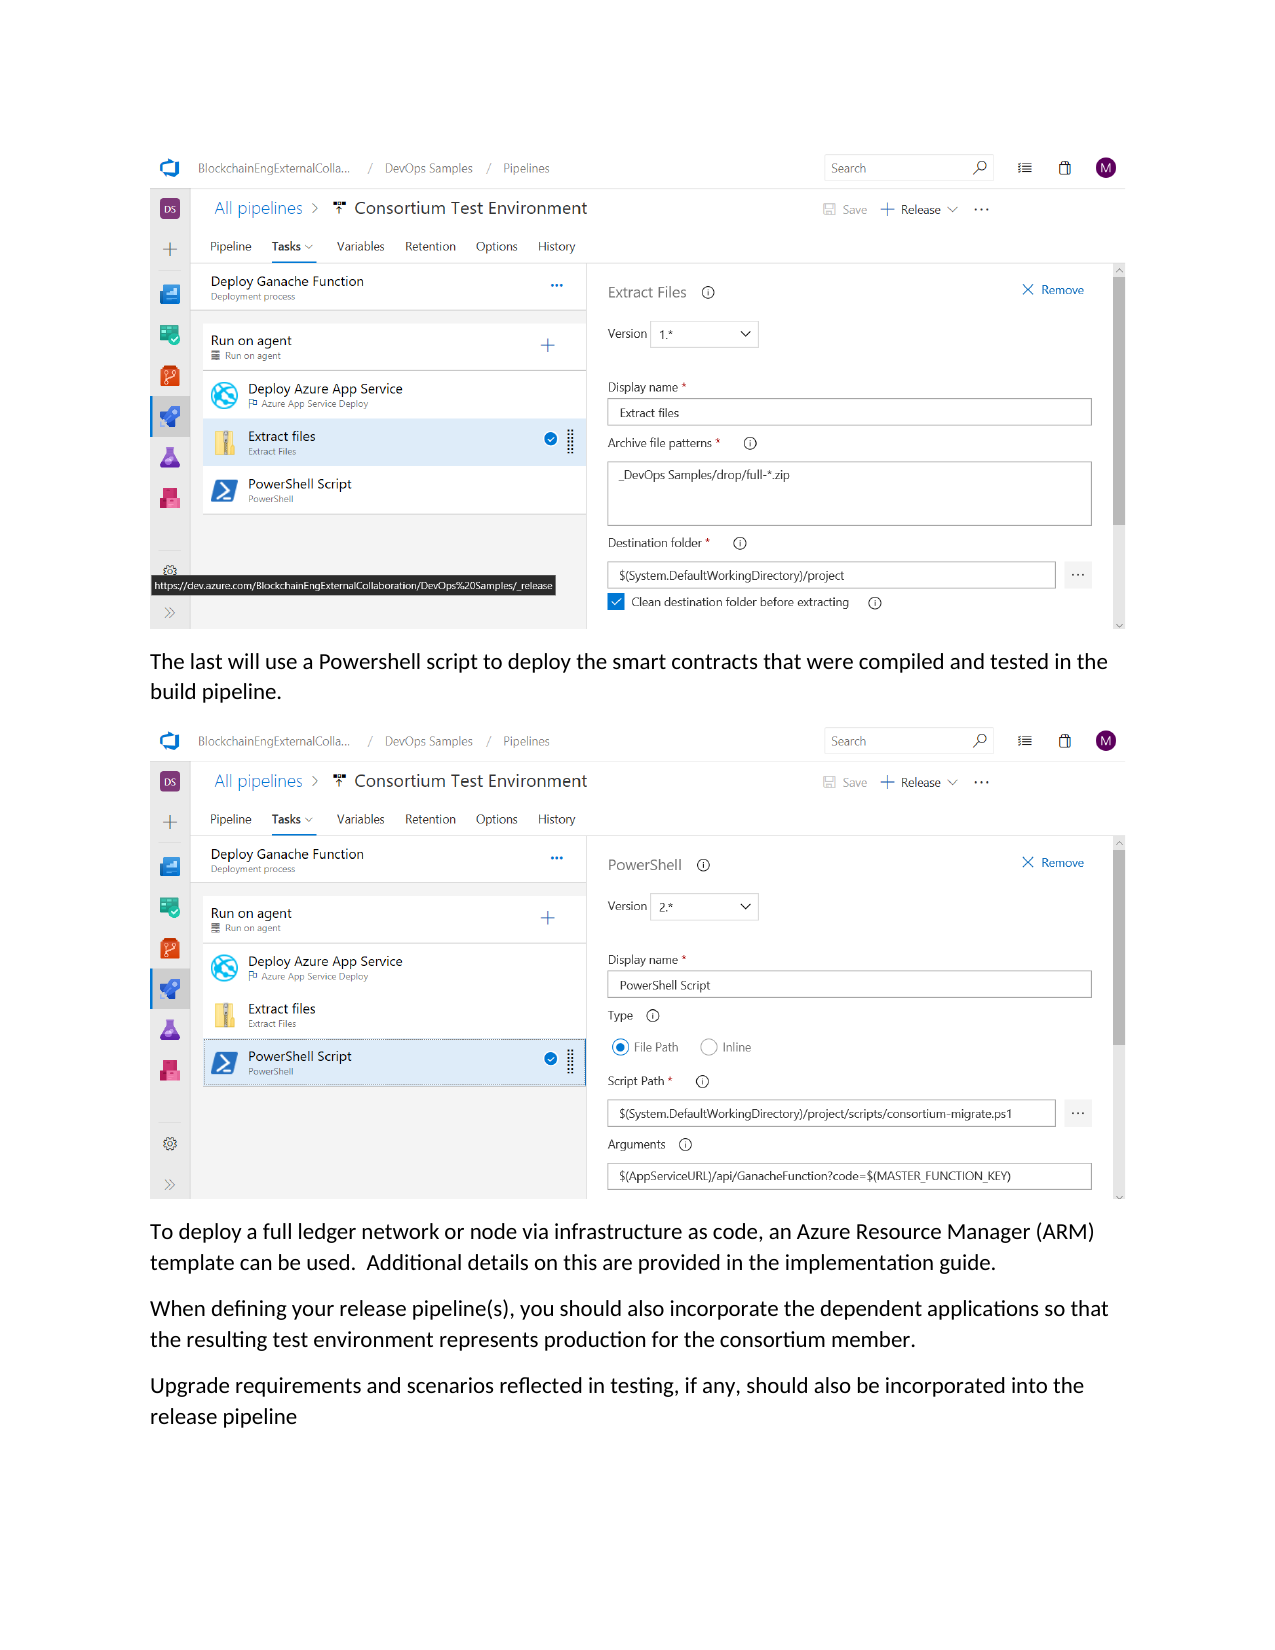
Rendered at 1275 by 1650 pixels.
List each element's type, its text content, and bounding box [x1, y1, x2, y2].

text When defining your release pipeline(s), you should also incorporate the dependent applications so that the resulting test environment represents production for the consortium member. [150, 1294, 1125, 1353]
picture [150, 724, 1125, 1199]
text The last will use a Powershell script to deploy the smart contracts that were compiled and tested in the build pipeline. [150, 647, 1125, 705]
picture [150, 150, 1125, 629]
text Upgrade requirements and scenarios reflected in testing, if any, should also be incorporated into the release pipeline [150, 1372, 1125, 1430]
text To deploy a full ledger network or node via infrastructure as code, an Azure Resource Manager (ARM) template can be used. Additional details on this are provided in the implementation guide. [150, 1217, 1125, 1276]
